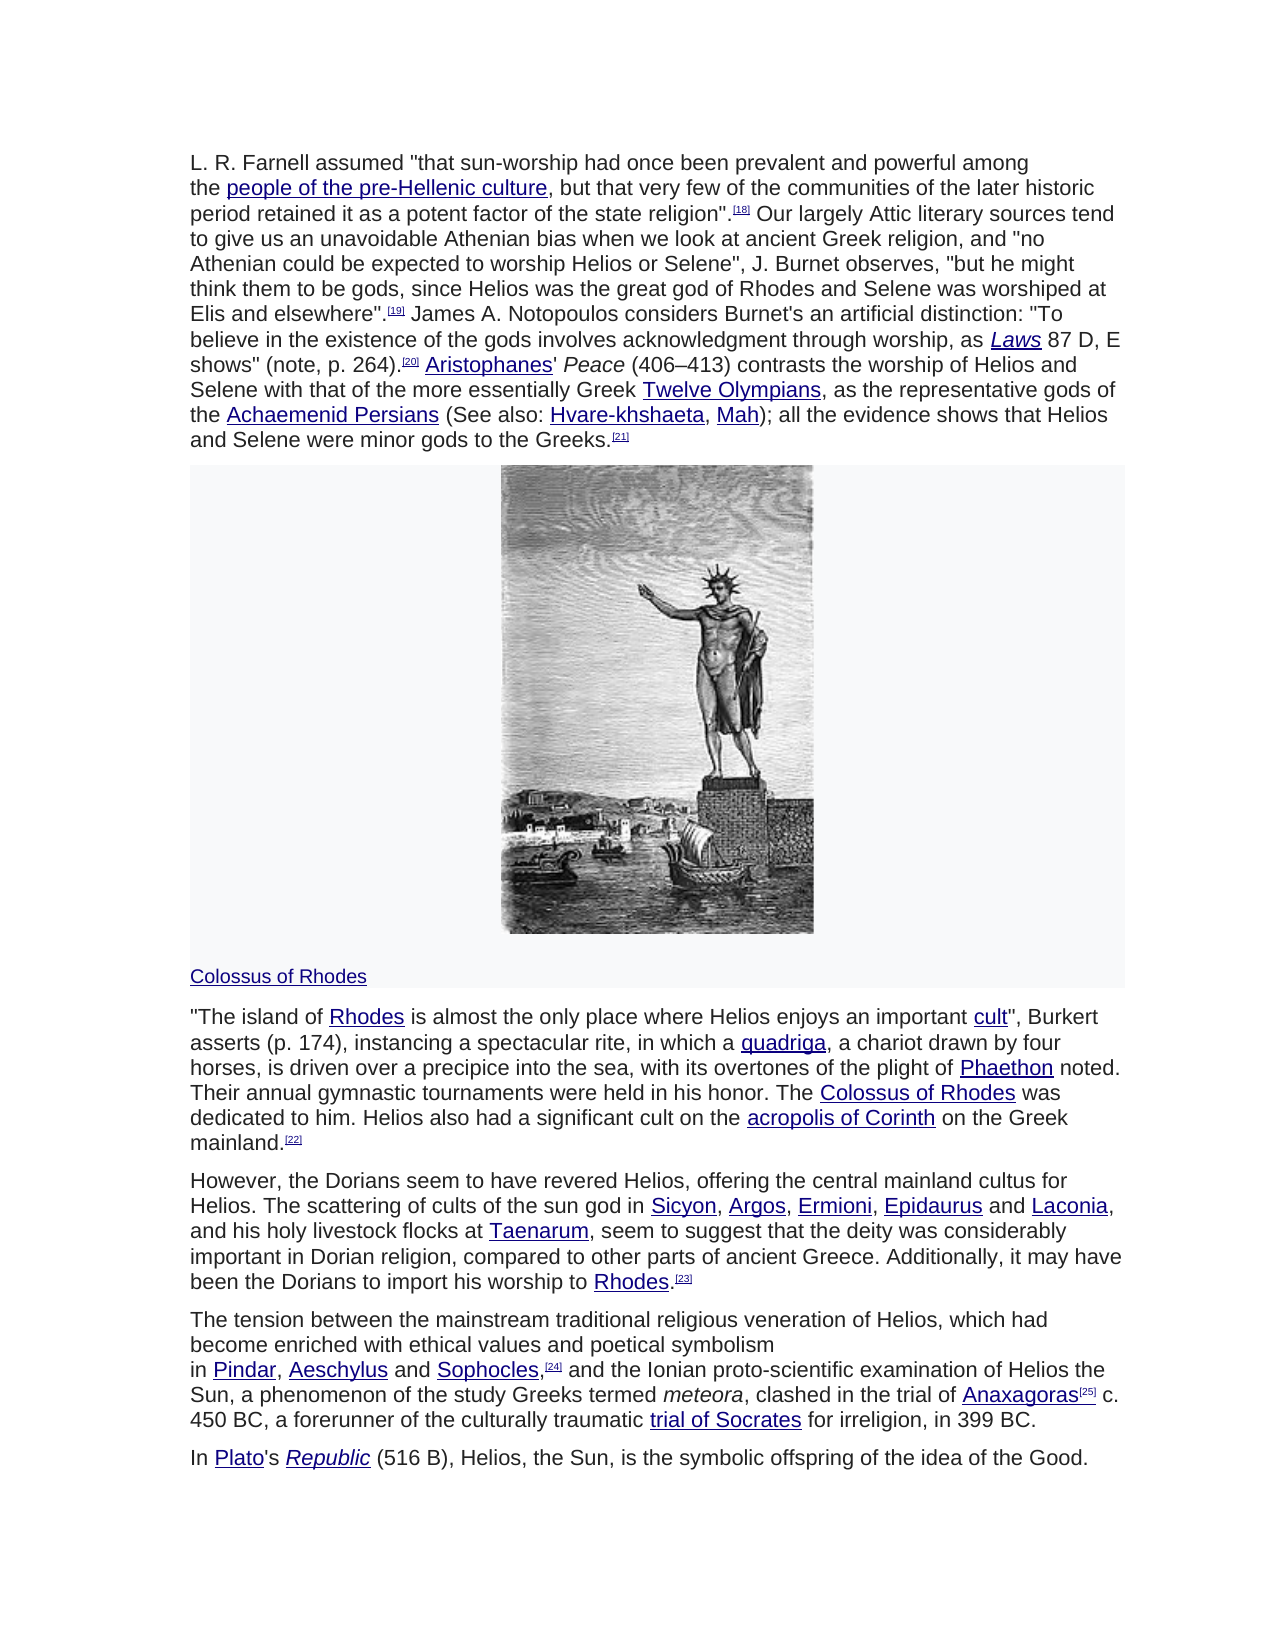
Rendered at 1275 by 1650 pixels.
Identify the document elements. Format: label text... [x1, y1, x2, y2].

text In Plato's Republic (516 B), Helios, the Sun, is the symbolic offspring of the idea of the Good. [190, 1445, 1125, 1470]
text "The island of Rhodes is almost the only place where Helios enjoys an important cult", Burkert asserts (p. 174), instancing a spectacular rite, in which a quadriga, a chariot drawn by four horses, is driven over a precipice into the sea, with its overtones of the plight of Phaethon noted. Their annual gymnastic tournaments were held in his honor. The Colossus of Rhodes was dedicated to him. Helios also had a significant cult on the acropolis of Corinth on the Greek mainland.[22] [190, 1004, 1125, 1156]
text However, the Dorians seem to have revered Helios, offering the central mainland cultus for Helios. The scattering of cults of the sun god in Sicyon, Argos, Ermioni, Epidaurus and Laconia, and his holy livestock flocks at Taenarum, seem to suggest that the deity was considerably important in Dorian religion, compared to other parts of ancient Greece. Additionally, it may have been the Dorians to import his worship to Rhodes.[23] [190, 1168, 1125, 1294]
text Colossus of Rhodes [190, 953, 1125, 988]
picture [501, 465, 814, 934]
text The tension between the mainstream traditional religious veneration of Helios, which had become enriched with ethical values and poetical symbolism in Pindar, Aeschylus and Sophocles,[24] and the Ionian proto-scientific examination of Helios the Sun, a phenomenon of the study Greeks termed meteora, clashed in the trial of Anaxagoras[25] c. 450 BC, a forerunner of the culturally traumatic trial of Socrates for irreligion, in 399 BC. [190, 1307, 1125, 1433]
text L. R. Farnell assumed "that sun-worship had once been prevalent and powerful among the people of the pre-Hellenic culture, but that very few of the communities of the later historic period retained it as a potent factor of the state religion".[18] Our largely Attic literary sources tend to give us an unavoidable Athenian bias when we look at ancient Greek religion, and "no Athenian could be expected to worship Helios or Selene", J. Burnet observes, "but he might think them to be gods, since Helios was the great god of Rhodes and Selene was worshiped at Elis and elsewhere".[19] James A. Notopoulos considers Burnet's an artificial distinction: "To believe in the existence of the gods involves acknowledgment through worship, as Laws 87 D, E shows" (note, p. 264).[20] Aristophanes' Peace (406–413) contrasts the worship of Helios and Selene with that of the more essentially Greek Twelve Olympians, as the representative gods of the Achaemenid Persians (See also: Hvare-khshaeta, Mah); all the evidence shows that Helios and Selene were minor gods to the Greeks.[21] [190, 150, 1125, 452]
